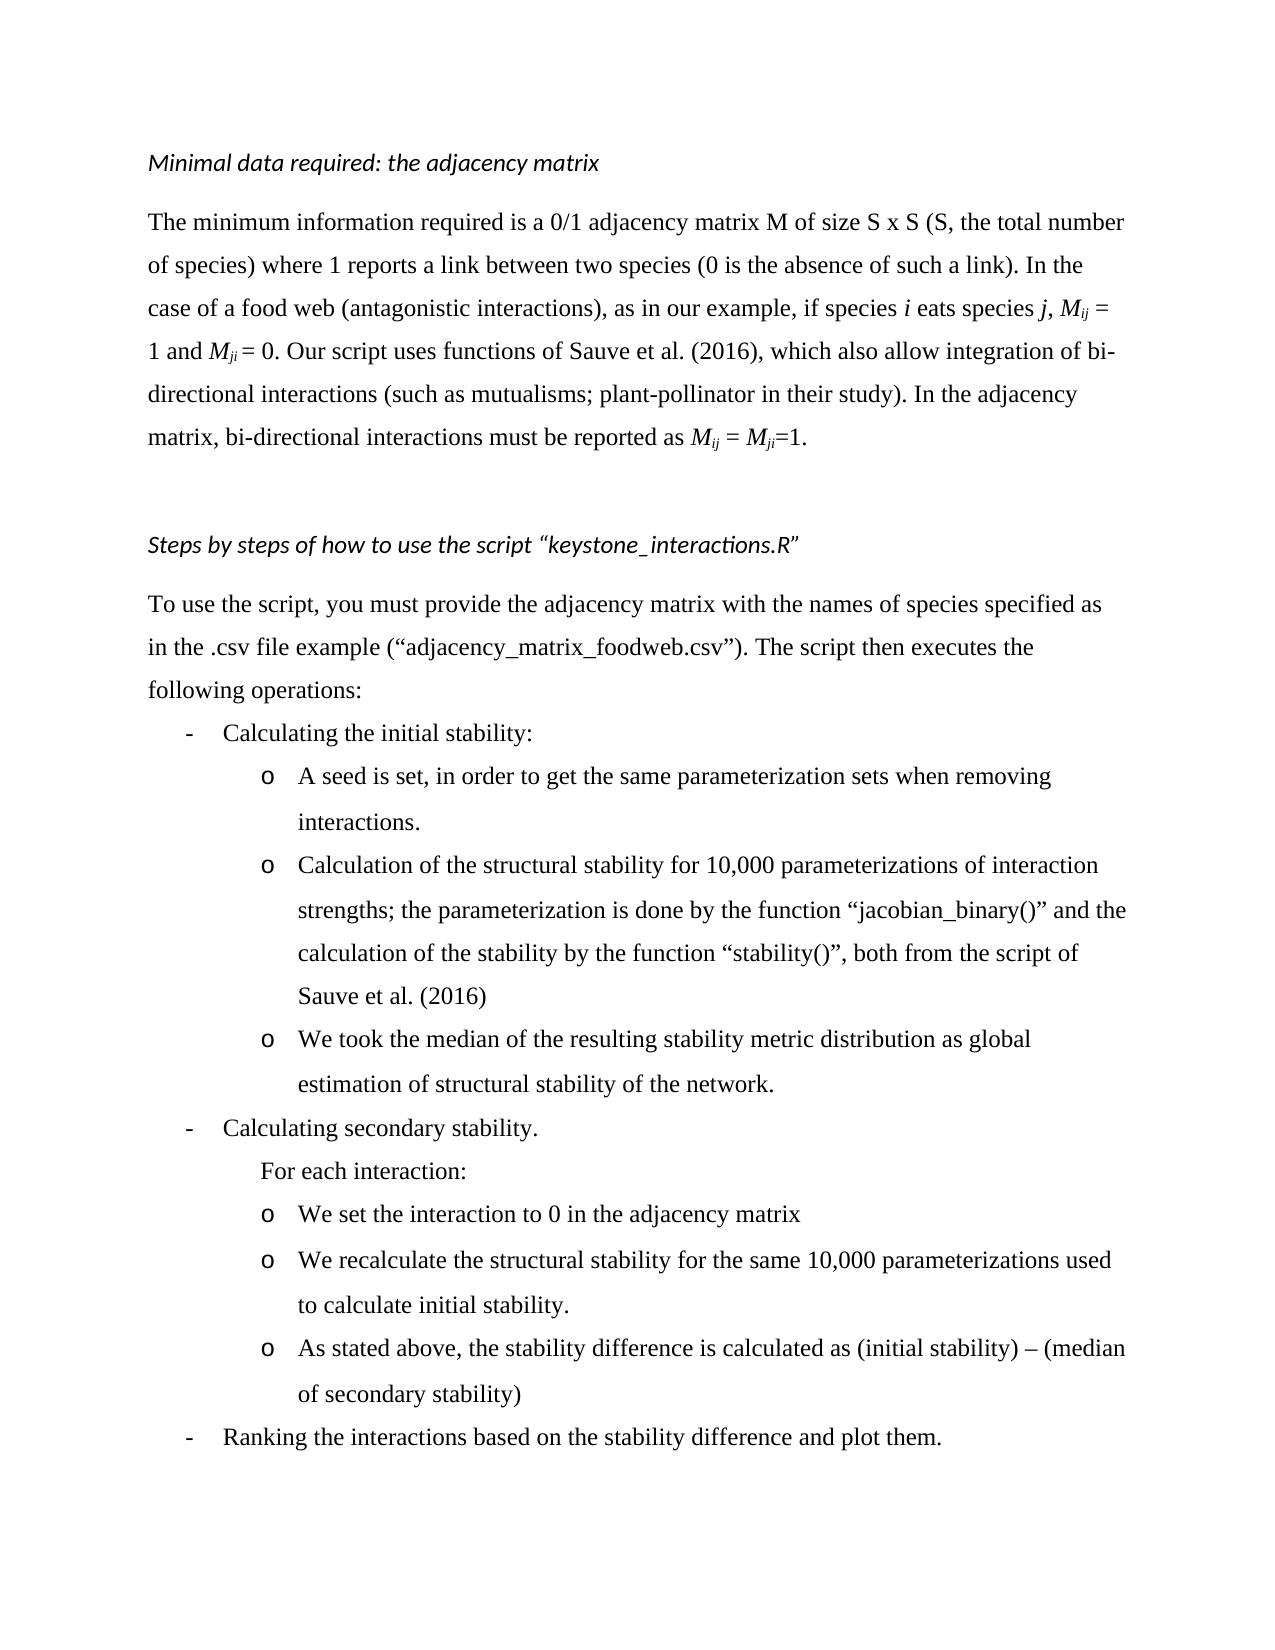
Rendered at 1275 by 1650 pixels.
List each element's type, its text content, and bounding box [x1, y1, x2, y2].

list Calculation of the structural stability for 10,000 parameterizations of interaction strengths; the parameterization is done by the function “jacobian_binary()” and the calculation of the stability by the function “stability()”, both from the script of Sauve et al. (2016) [260, 850, 1127, 1010]
list We took the median of the resulting stability metric distribution as global estimation of structural stability of the network. [260, 1024, 1127, 1098]
list We recalculate the structural stability for the same 10,000 parameterizations used to calculate initial stability. [260, 1245, 1127, 1319]
list Calculating the initial stability: [185, 718, 1127, 747]
subtitle Minimal data required: the adjacency matrix [148, 148, 1127, 178]
list We set the interaction to 0 in the adjacency matrix [260, 1199, 1127, 1230]
list Calculating secondary stability. [185, 1113, 1127, 1141]
list Ranking the interactions based on the stability difference and plot them. [185, 1422, 1127, 1451]
text To use the script, you must provide the adjacency matrix with the names of species specified as in the .csv file example (“adjacency_matrix_foodweb.csv”). The script then executes the following operations: [148, 589, 1127, 704]
list For each interaction: [223, 1156, 1127, 1184]
text The minimum information required is a 0/1 adjacency matrix M of size S x S (S, the total number of species) where 1 reports a link between two species (0 is the absence of such a link). In the case of a food web (antagonistic interactions), as in our example, if species i eats species j, Mij = 1 and Mji = 0. Our script uses functions of Sauve et al. (2016), which also allow integration of bi-directional interactions (such as mutualisms; plant-pollinator in their study). In the adjacency matrix, bi-directional interactions must be reported as Mij = Mji=1. [148, 207, 1127, 451]
subtitle Steps by steps of how to use the script “keystone_interactions.R” [148, 529, 1127, 560]
list A seed is set, in order to get the same parameterization sets when removing interactions. [260, 761, 1127, 835]
list As stated above, the stability difference is calculated as (initial stability) – (median of secondary stability) [260, 1333, 1127, 1407]
